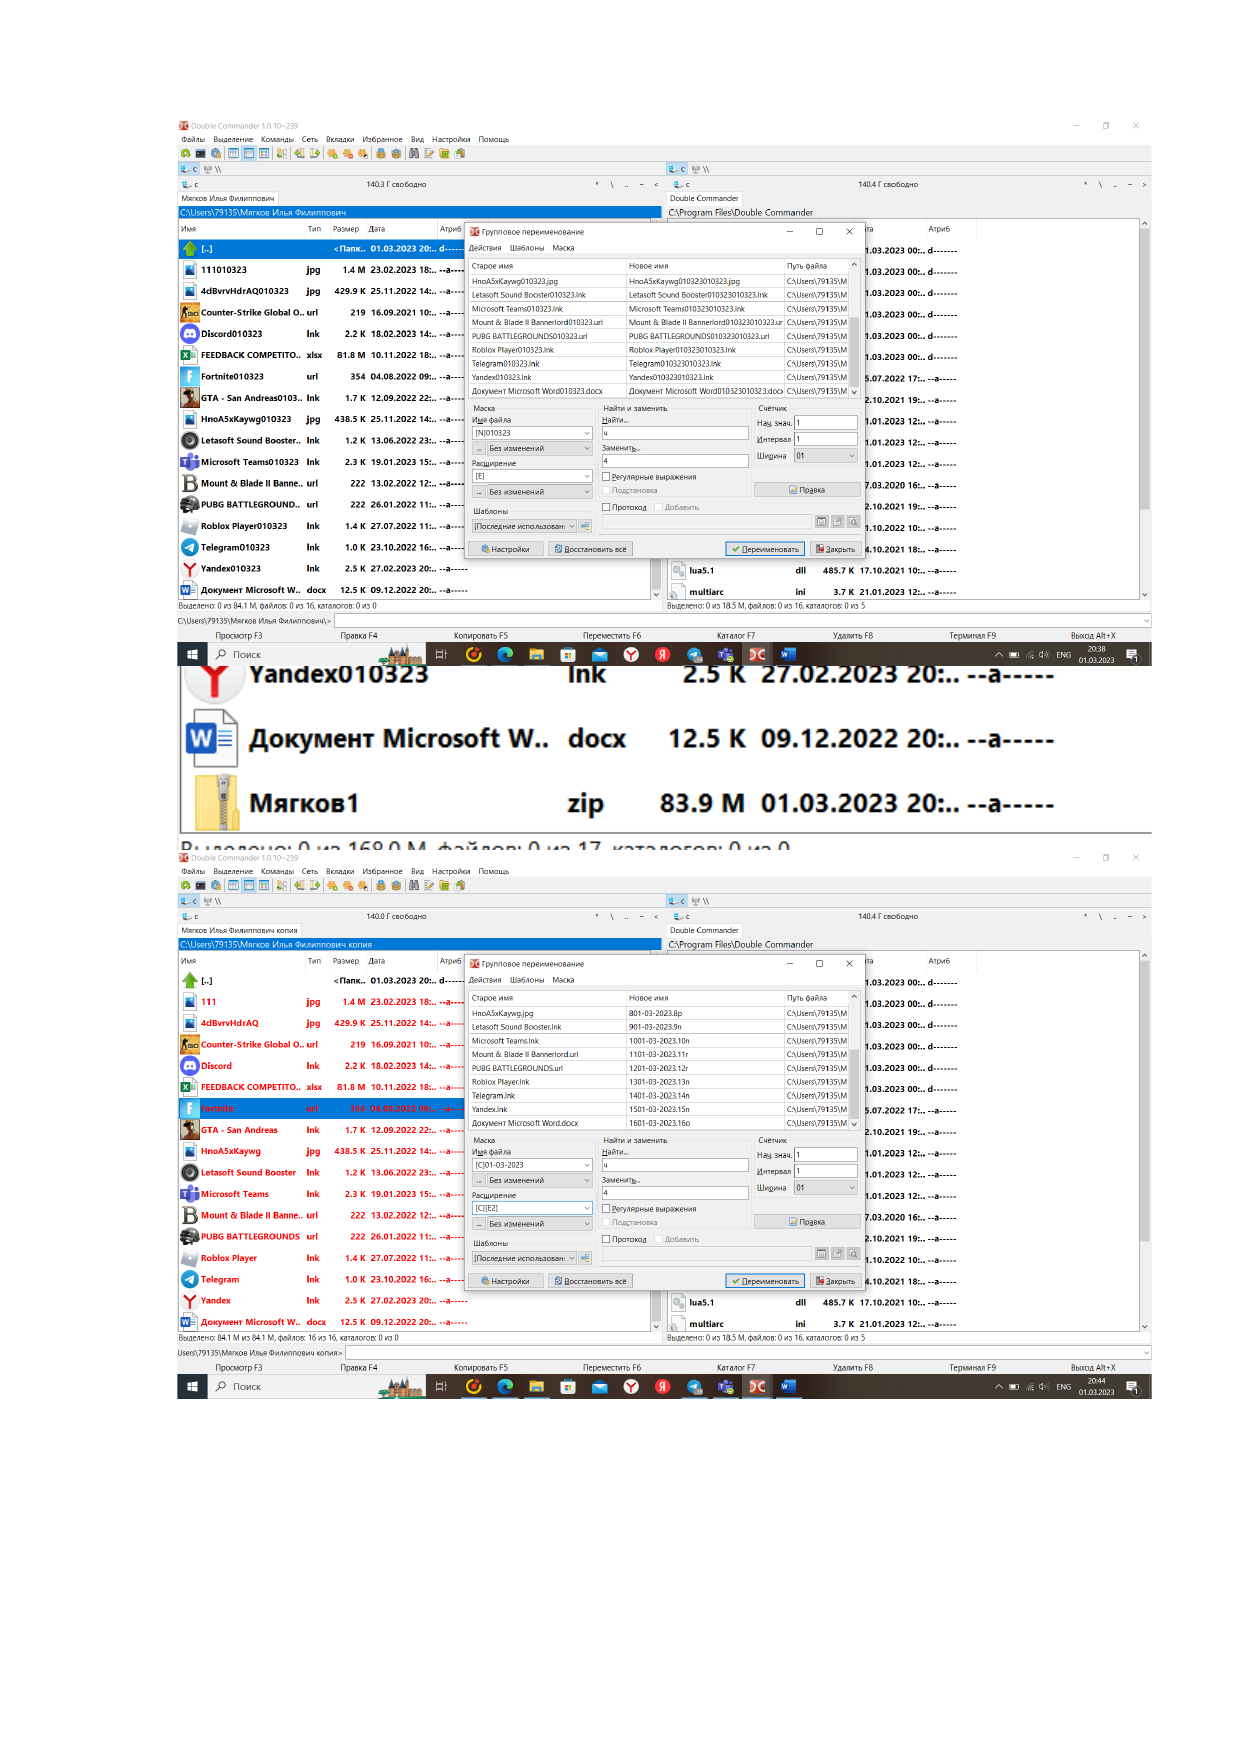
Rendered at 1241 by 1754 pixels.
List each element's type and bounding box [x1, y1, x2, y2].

picture [177, 118, 1152, 1399]
